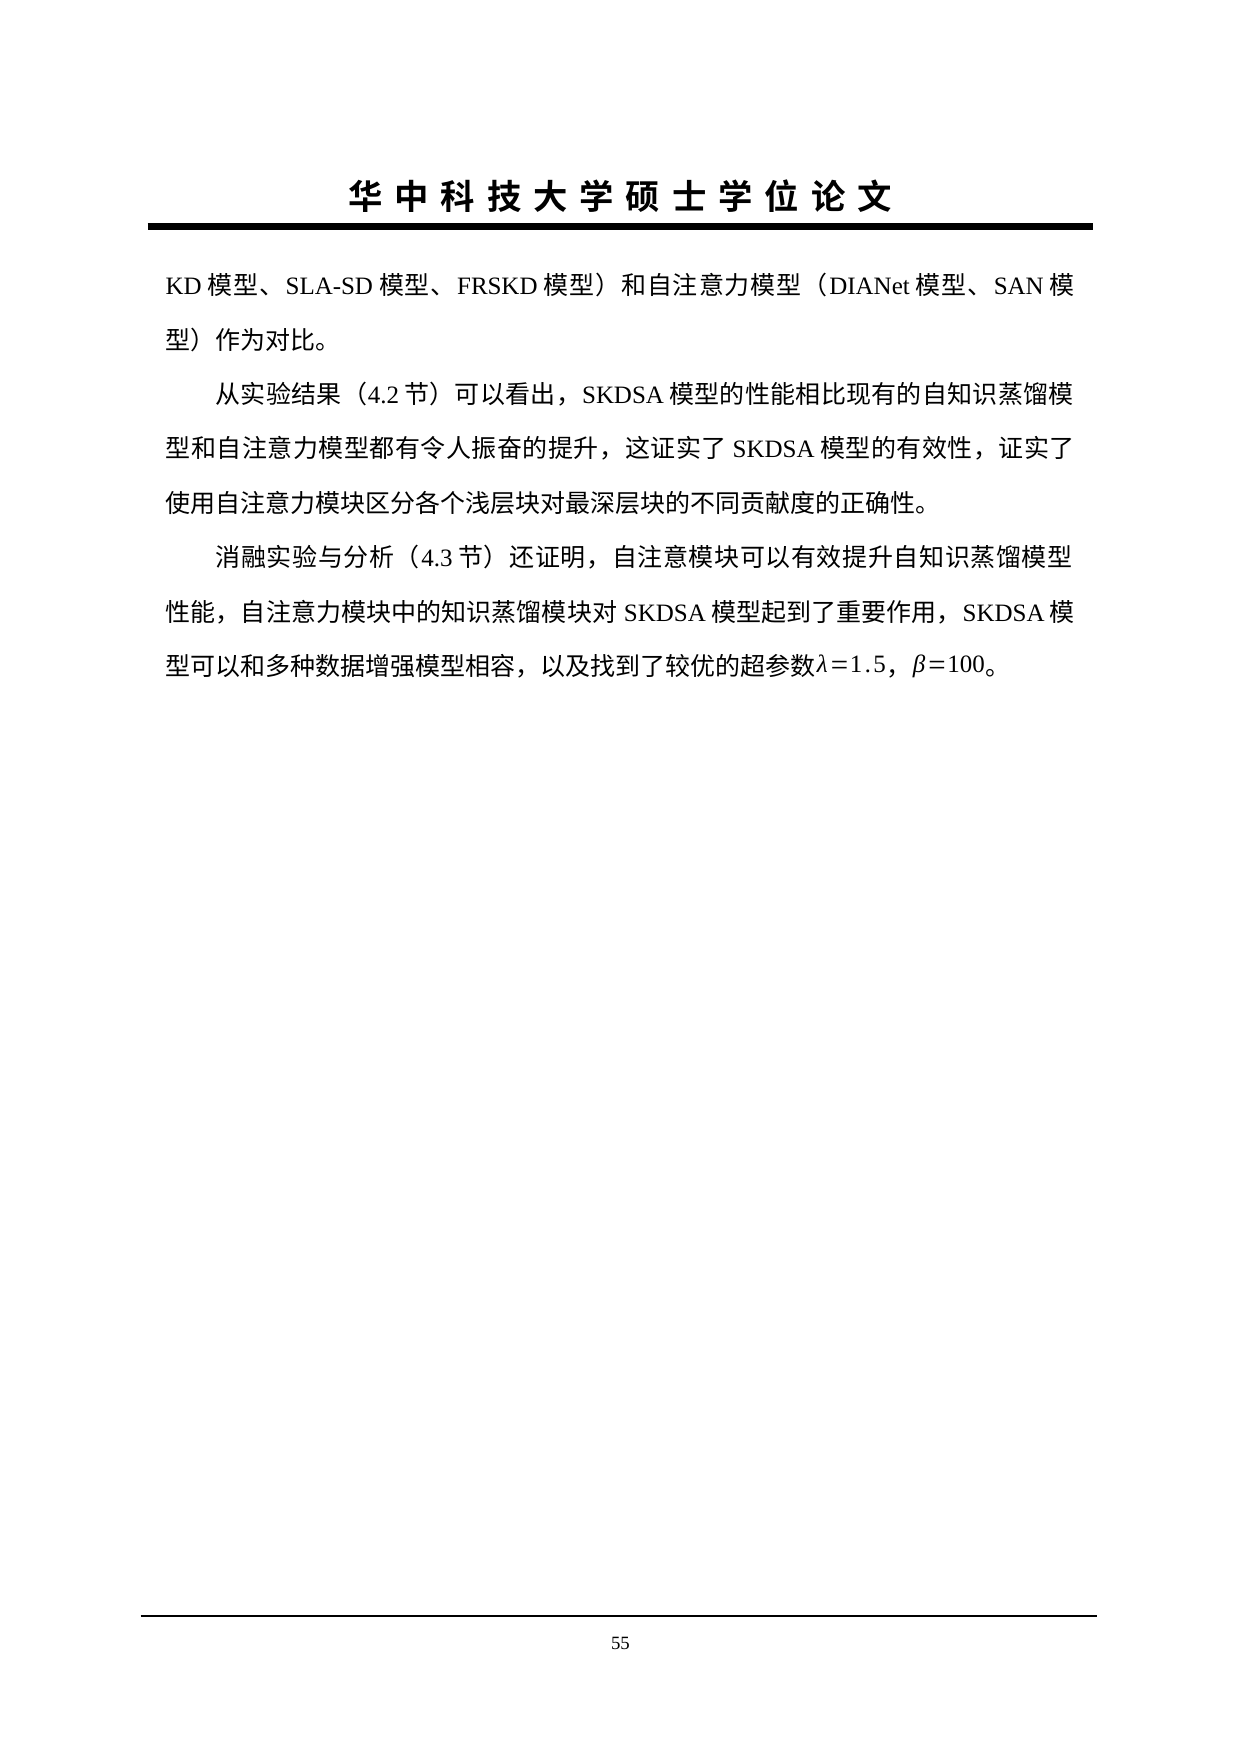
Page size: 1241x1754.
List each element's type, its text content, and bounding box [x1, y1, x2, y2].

text 消融实验与分析（4.3节）还证明，自注意模块可以有效提升自知识蒸馏模型性能，自注意力模块中的知识蒸馏模块对SKDSA模型起到了重要作用，SKDSA模型可以和多种数据增强模型相容，以及找到了较优的超参数，。 [165, 538, 1075, 683]
text 从实验结果（4.2节）可以看出，SKDSA模型的性能相比现有的自知识蒸馏模型和自注意力模型都有令人振奋的提升，这证实了SKDSA模型的有效性，证实了使用自注意力模块区分各个浅层块对最深层块的不同贡献度的正确性。 [165, 374, 1075, 519]
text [165, 266, 1075, 356]
